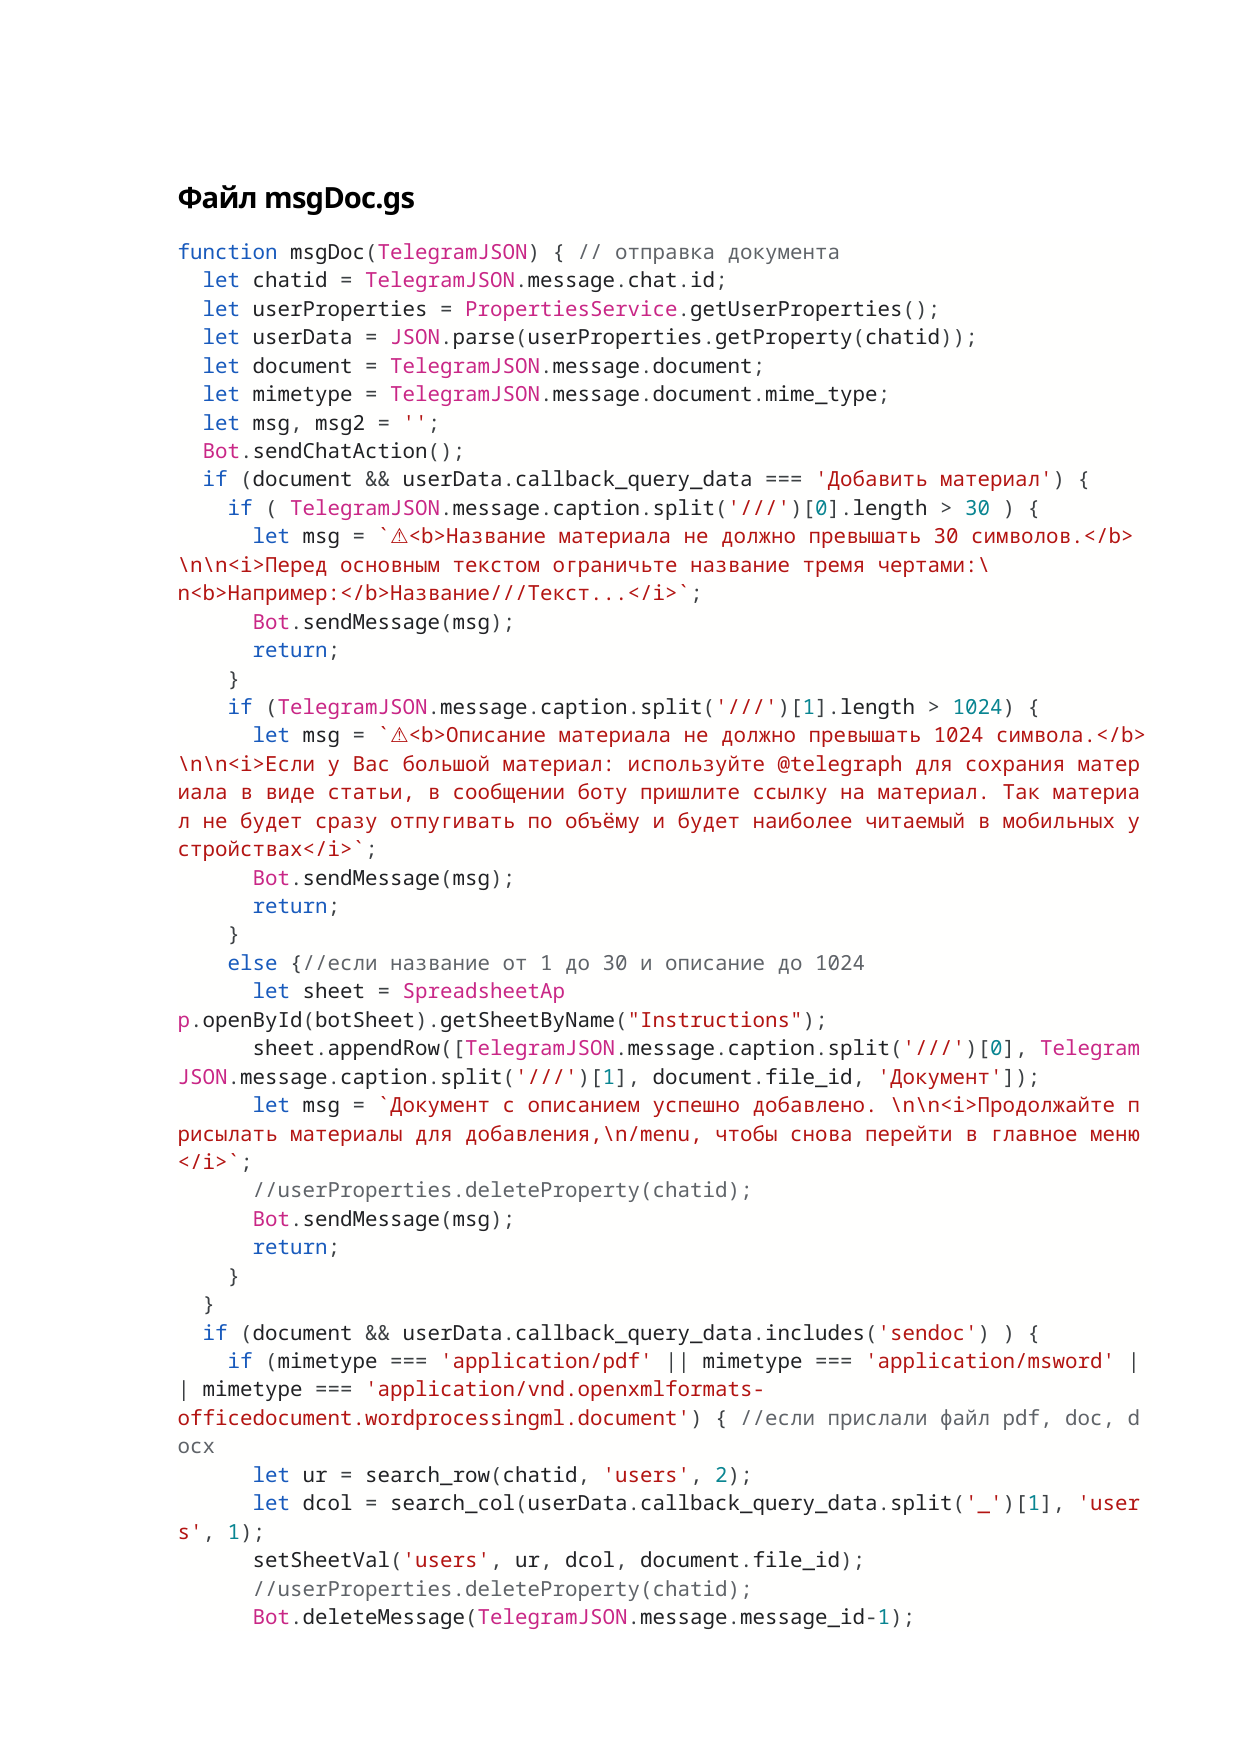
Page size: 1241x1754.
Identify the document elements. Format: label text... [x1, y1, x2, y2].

text setSheetVal('users', ur, dcol, document.file_id); [177, 1545, 1152, 1574]
text function msgDoc(TelegramJSON) { // отправка документа [177, 237, 1152, 266]
text let msg, msg2 = ''; [177, 408, 1152, 436]
text } [177, 1289, 1152, 1318]
text Bot.sendMessage(msg); [177, 1204, 1152, 1232]
text return; [177, 635, 1152, 664]
text sheet.appendRow([TelegramJSON.message.caption.split('///')[0], TelegramJSON.message.caption.split('///')[1], document.file_id, 'Документ']); [177, 1033, 1152, 1090]
text let chatid = TelegramJSON.message.chat.id; [177, 266, 1152, 294]
text } [177, 1261, 1152, 1289]
text let msg = `⚠️<b>Название материала не должно превышать 30 символов.</b> \n\n<i>Перед основным текстом ограничьте название тремя чертами:\n<b>Например:</b>Название///Текст...</i>`; [177, 521, 1152, 607]
text Bot.sendChatAction(); [177, 436, 1152, 464]
text if ( TelegramJSON.message.caption.split('///')[0].length > 30 ) { [177, 493, 1152, 521]
text else {//если название от 1 до 30 и описание до 1024 [177, 948, 1152, 976]
text Bot.sendMessage(msg); [177, 607, 1152, 635]
text } [177, 664, 1152, 692]
text let dcol = search_col(userData.callback_query_data.split('_')[1], 'users', 1); [177, 1488, 1152, 1545]
text //userProperties.deleteProperty(chatid); [177, 1574, 1152, 1602]
text let userProperties = PropertiesService.getUserProperties(); [177, 294, 1152, 322]
text if (mimetype === 'application/pdf' || mimetype === 'application/msword' || mimetype === 'application/vnd.openxmlformats-officedocument.wordprocessingml.document') { //если прислали файл pdf, doc, docx [177, 1346, 1152, 1460]
text return; [177, 1232, 1152, 1261]
text if (TelegramJSON.message.caption.split('///')[1].length > 1024) { [177, 692, 1152, 721]
text let msg = `Документ с описанием успешно добавлено. \n\n<i>Продолжайте присылать материалы для добавления,\n/menu, чтобы снова перейти в главное меню</i>`; [177, 1090, 1152, 1176]
text Bot.deleteMessage(TelegramJSON.message.message_id-1); [177, 1602, 1152, 1631]
text let userData = JSON.parse(userProperties.getProperty(chatid)); [177, 322, 1152, 351]
text if (document && userData.callback_query_data.includes('sendoc') ) { [177, 1318, 1152, 1346]
text let ur = search_row(chatid, 'users', 2); [177, 1460, 1152, 1488]
text //userProperties.deleteProperty(chatid); [177, 1176, 1152, 1204]
text let mimetype = TelegramJSON.message.document.mime_type; [177, 379, 1152, 408]
text Файл msgDoc.gs [177, 178, 1152, 217]
text return; [177, 891, 1152, 919]
text let document = TelegramJSON.message.document; [177, 351, 1152, 379]
text Bot.sendMessage(msg); [177, 863, 1152, 891]
text let sheet = SpreadsheetApp.openById(botSheet).getSheetByName("Instructions"); [177, 976, 1152, 1033]
text } [177, 919, 1152, 948]
text if (document && userData.callback_query_data === 'Добавить материал') { [177, 464, 1152, 493]
text let msg = `⚠️<b>Описание материала не должно превышать 1024 символа.</b> \n\n<i>Если у Вас большой материал: используйте @telegraph для сохрания материала в виде статьи, в сообщении боту пришлите ссылку на материал. Так материал не будет сразу отпугивать по объёму и будет наиболее читаемый в мобильных устройствах</i>`; [177, 721, 1152, 863]
